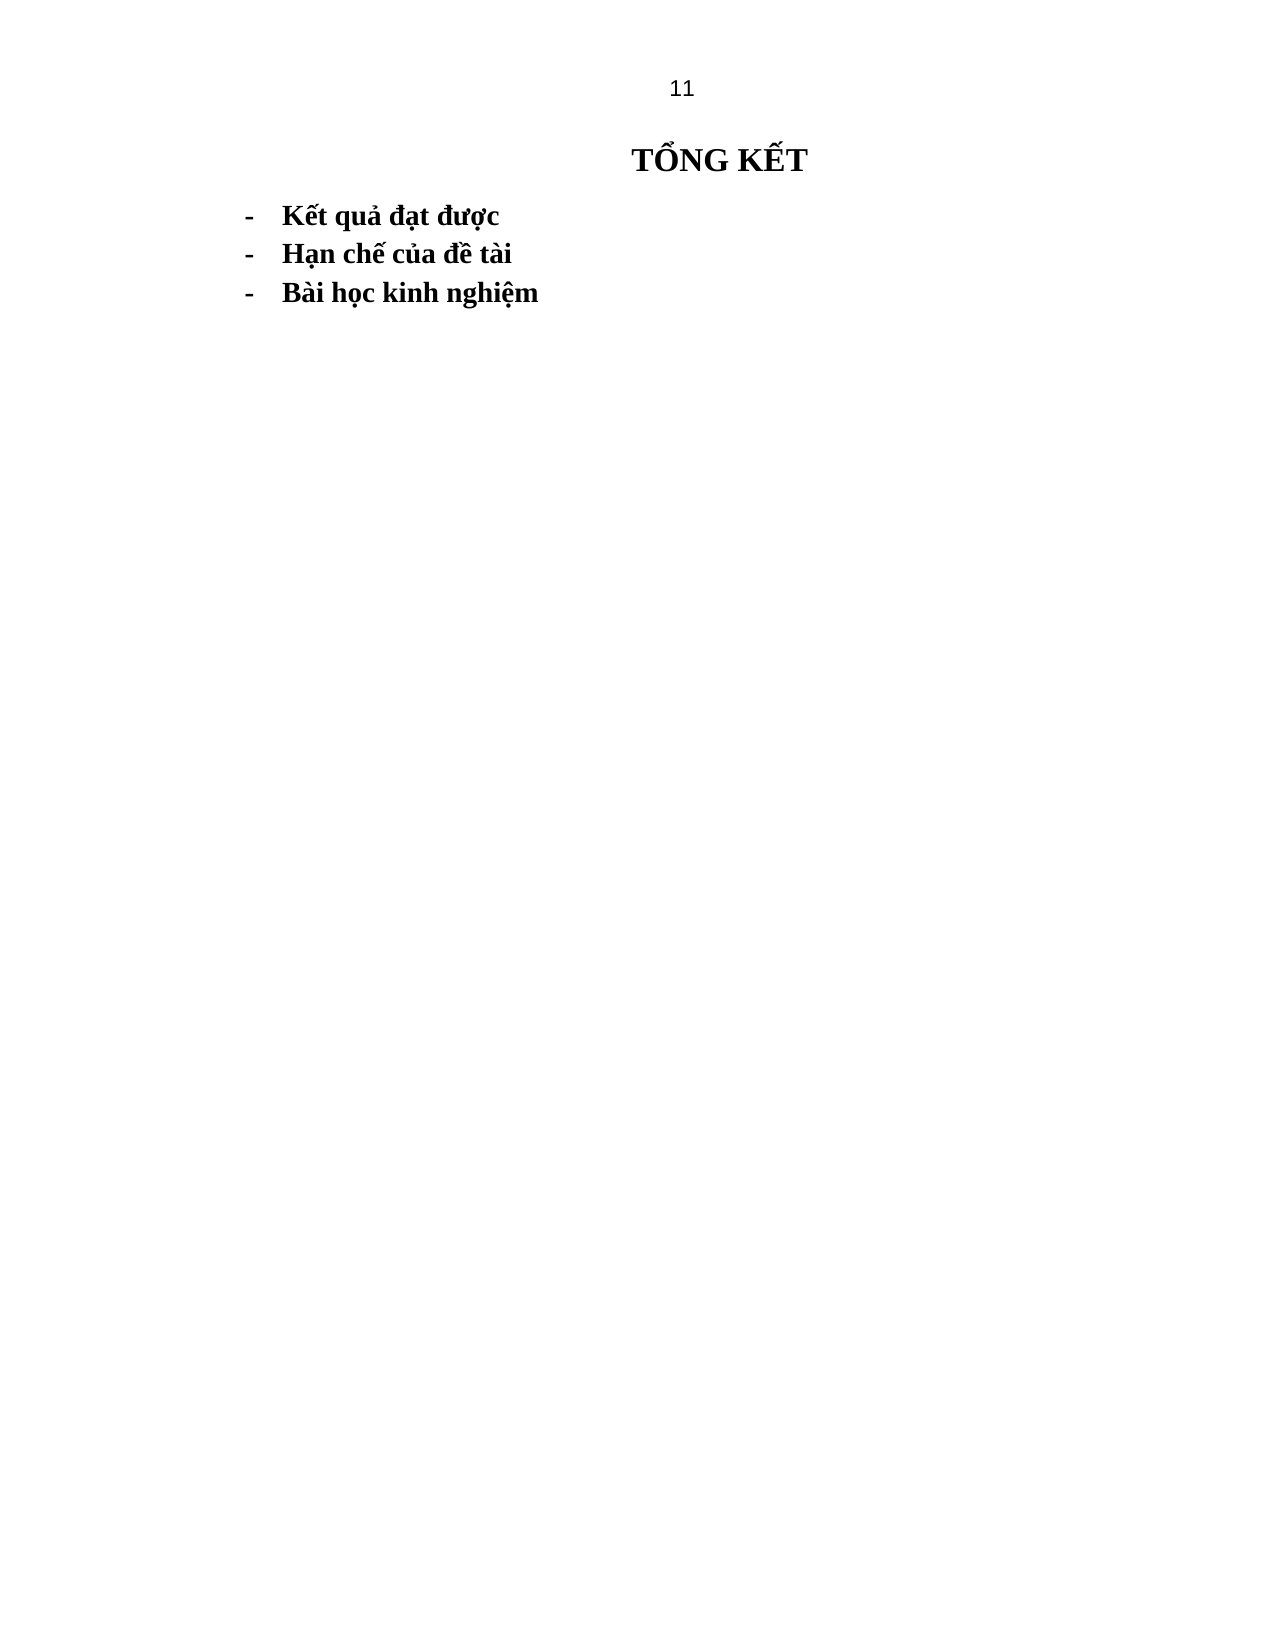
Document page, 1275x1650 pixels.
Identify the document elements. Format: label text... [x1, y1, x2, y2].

list Bài học kinh nghiệm [244, 275, 1157, 308]
list Hạn chế của đề tài [244, 236, 1157, 270]
subtitle TỔNG KẾT [282, 140, 1157, 178]
list Kết quả đạt được [244, 198, 1157, 231]
